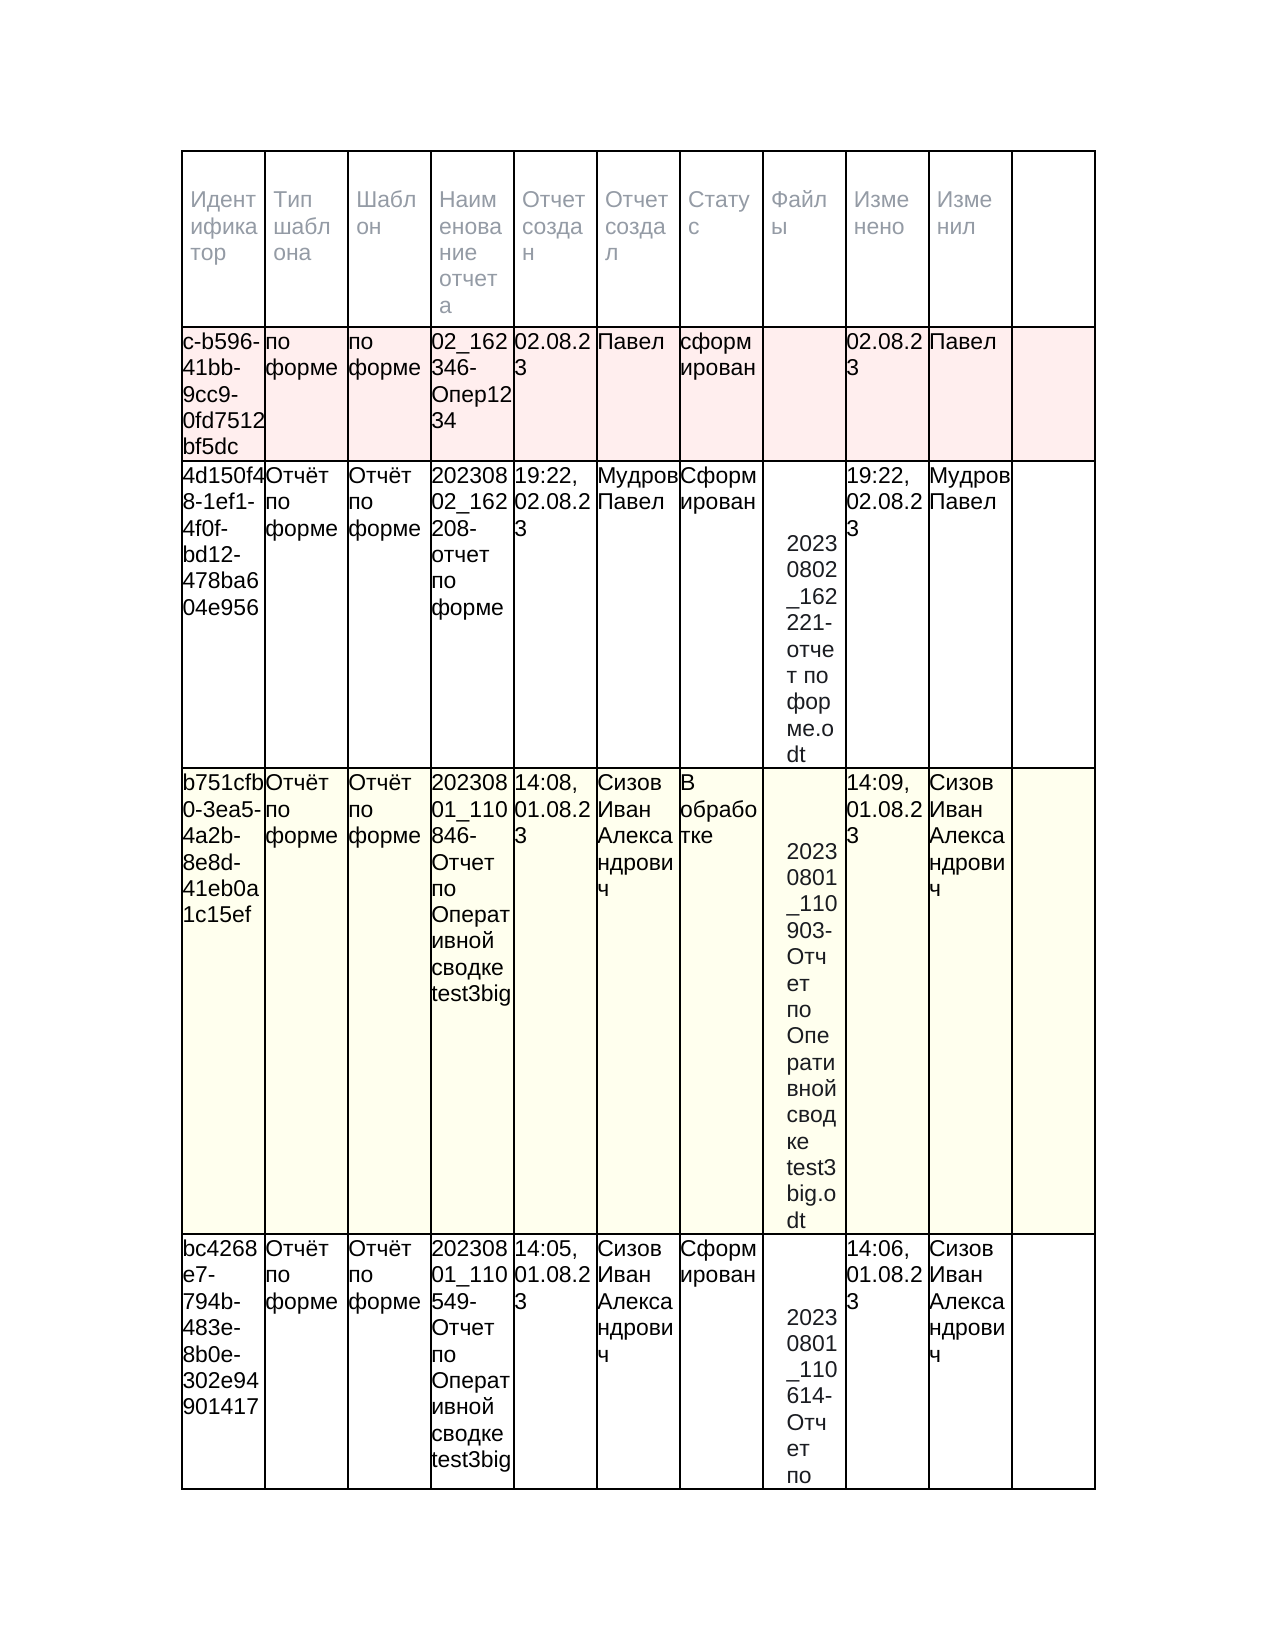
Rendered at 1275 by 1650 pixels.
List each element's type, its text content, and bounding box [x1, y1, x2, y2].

table_cell [1013, 328, 1094, 460]
table_header Изменил [930, 152, 1011, 326]
table_cell Сизов Иван Александрович [598, 1235, 679, 1488]
table_cell 20230802_162208-отчет по форме [432, 462, 513, 767]
table_cell 20230801_110846-Отчет по Оперативной сводке test3big [432, 769, 513, 1233]
table_cell В обработке [681, 769, 762, 1233]
table_cell 14:06, 01.08.23 [847, 1235, 928, 1488]
table_cell 19:22, 02.08.23 [847, 462, 928, 767]
table_header Статус [681, 152, 762, 326]
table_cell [432, 1235, 513, 1488]
table_cell 20230801_110903-Отчет по Оперативной сводке test3big.odt [764, 769, 845, 1233]
table_cell 20230802_162346-Опер1234 [432, 328, 513, 460]
table_header Отчет создал [598, 152, 679, 326]
table_cell 20230802_162221-отчет по форме.odt [764, 462, 845, 767]
table_cell Сизов Иван Александрович [930, 1235, 1011, 1488]
table_cell 19:24, 02.08.23 [847, 328, 928, 460]
table_cell Отчёт по форме [349, 1235, 430, 1488]
table_cell 4d150f48-1ef1-4f0f-bd12-478ba604e956 [183, 462, 264, 767]
table_cell Отчёт по форме [266, 328, 347, 460]
table_cell Отчёт по форме [266, 462, 347, 767]
table_cell c3080fcc-b596-41bb-9cc9-0fd7512bf5dc [183, 328, 264, 460]
table_cell [1013, 1235, 1094, 1488]
table_header Шаблон [349, 152, 430, 326]
table_header Идентификатор [183, 152, 264, 326]
table_header Файлы [764, 152, 845, 326]
table_cell [1013, 462, 1094, 767]
table_cell b751cfb0-3ea5-4a2b-8e8d-41eb0a1c15ef [183, 769, 264, 1233]
table_cell Отчёт по форме [266, 769, 347, 1233]
table_cell Мудров Павел [930, 462, 1011, 767]
table_header Отчет создан [515, 152, 596, 326]
table_cell Мудров Павел [930, 328, 1011, 460]
table_cell 19:22, 02.08.23 [515, 462, 596, 767]
table_cell [1013, 769, 1094, 1233]
table_cell Отчёт по форме [349, 462, 430, 767]
table_cell 19:23, 02.08.23 [515, 328, 596, 460]
table_cell Сизов Иван Александрович [598, 769, 679, 1233]
table_header [1013, 152, 1094, 326]
table_header Наименование отчета [432, 152, 513, 326]
table_cell Отчёт по форме [266, 1235, 347, 1488]
table_cell Отчёт по форме [349, 769, 430, 1233]
table_cell 14:05, 01.08.23 [515, 1235, 596, 1488]
table_cell Сизов Иван Александрович [930, 769, 1011, 1233]
table_cell Отчёт по форме [349, 328, 430, 460]
table_cell Мудров Павел [598, 462, 679, 767]
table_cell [764, 1235, 845, 1488]
table_cell bc4268e7-794b-483e-8b0e-302e94901417 [183, 1235, 264, 1488]
table_cell 14:08, 01.08.23 [515, 769, 596, 1233]
table_cell Мудров Павел [598, 328, 679, 460]
table_cell 14:09, 01.08.23 [847, 769, 928, 1233]
table_header Изменено [847, 152, 928, 326]
table_header Тип шаблона [266, 152, 347, 326]
table_cell Сформирован [681, 1235, 762, 1488]
table_cell [764, 328, 845, 460]
table_cell Сформирован [681, 462, 762, 767]
table_cell Не сформирован [681, 328, 762, 460]
